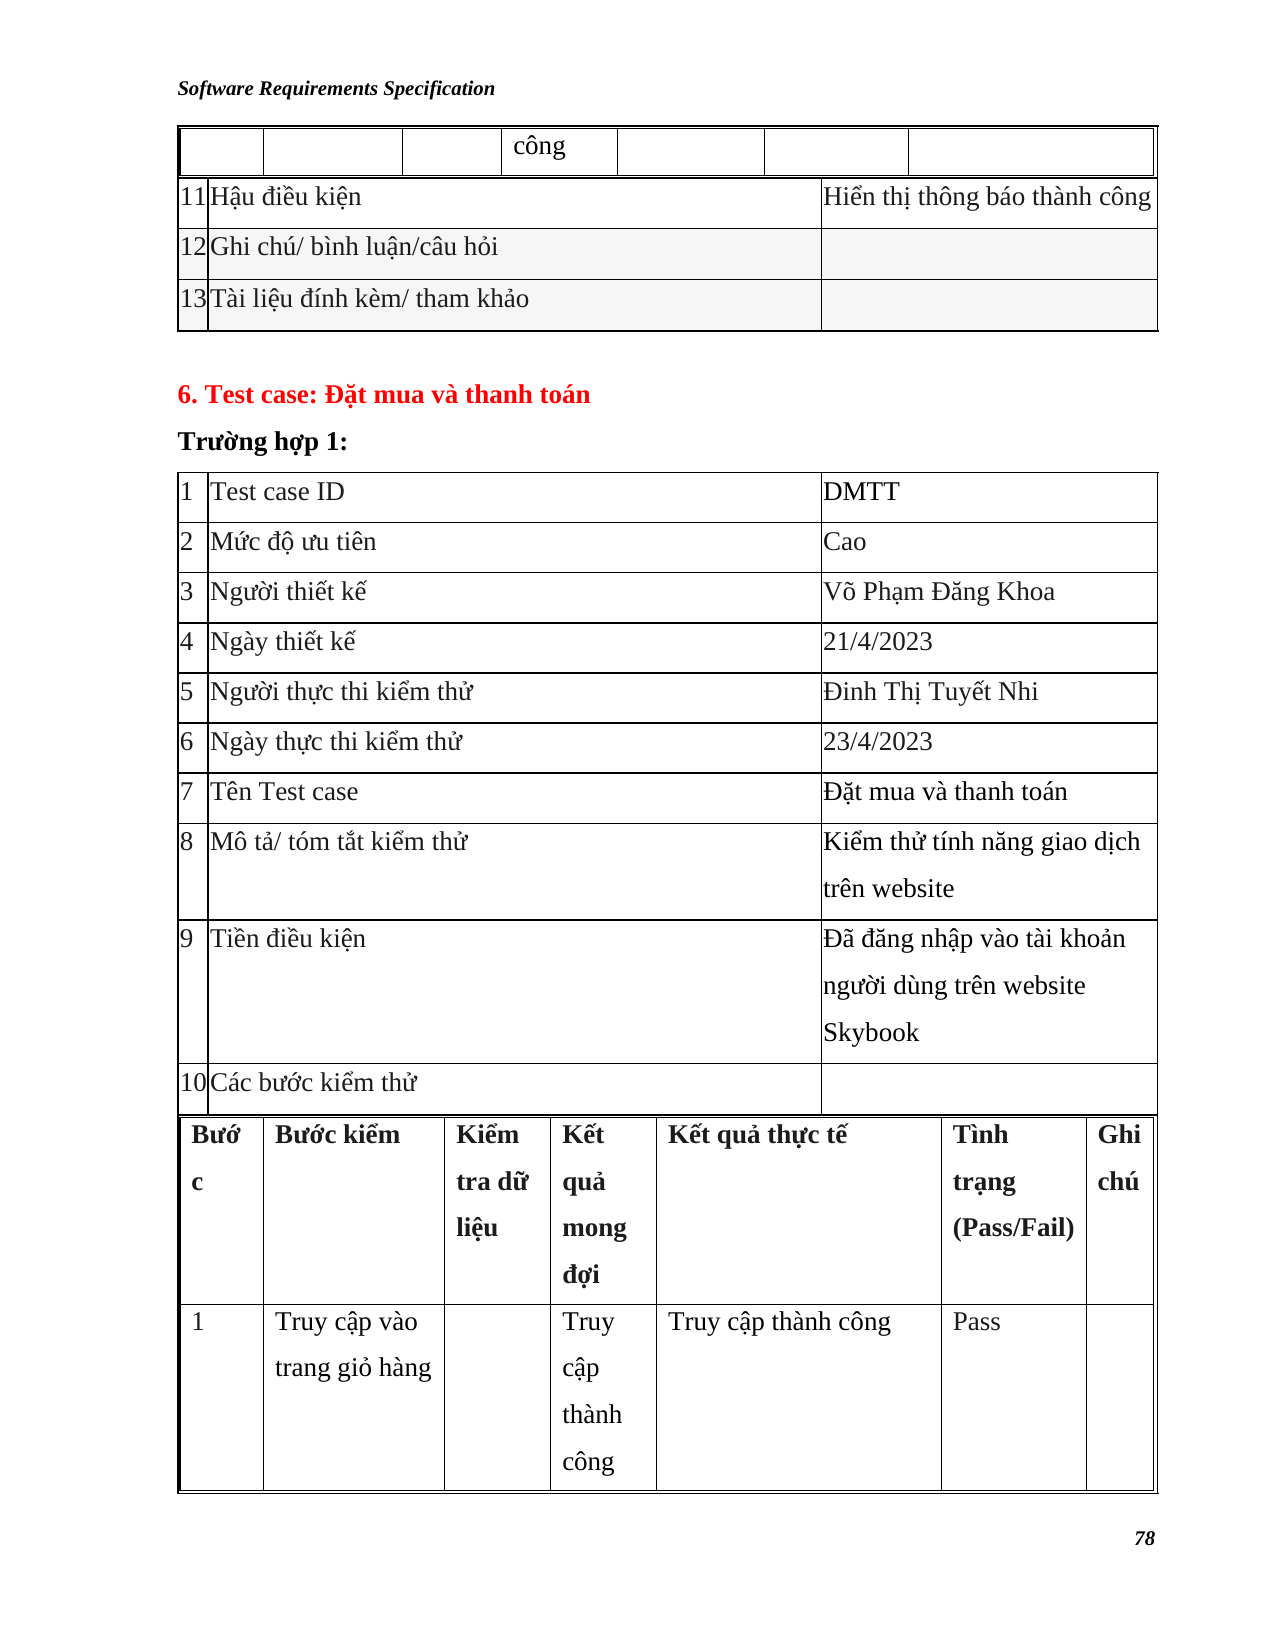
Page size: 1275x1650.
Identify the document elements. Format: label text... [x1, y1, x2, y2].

table_cell 13 [179, 280, 207, 330]
table_cell 9 [179, 921, 207, 1063]
table_cell [822, 229, 1157, 279]
table_cell Võ Phạm Đăng Khoa [822, 573, 1157, 622]
table_cell Cao [822, 523, 1157, 572]
table_cell 5 [179, 674, 207, 722]
text 6. Test case: Đặt mua và thanh toán [177, 378, 1157, 409]
table_cell [179, 1116, 1157, 1493]
table_header 1 [179, 473, 207, 522]
table_cell Hậu điều kiện [209, 179, 821, 227]
table_cell 21/4/2023 [822, 624, 1157, 672]
table_cell Đã đăng nhập vào tài khoản người dùng trên website Skybook [822, 921, 1157, 1063]
table_cell 11 [179, 179, 207, 227]
table_cell Người thiết kế [209, 573, 821, 622]
table_cell Các bước kiểm thử [209, 1064, 821, 1114]
table_cell 12 [179, 229, 207, 279]
table_cell [822, 1064, 1157, 1114]
table_cell Tên Test case [209, 774, 821, 822]
table_cell 3 [179, 573, 207, 622]
text Trường hợp 1: [177, 425, 1157, 456]
table_cell 8 [179, 824, 207, 919]
table_cell Người thực thi kiểm thử [209, 674, 821, 722]
table_header Test case ID [209, 473, 821, 522]
table_cell 23/4/2023 [822, 724, 1157, 772]
table_cell Đặt mua và thanh toán [822, 774, 1157, 822]
table_cell [822, 280, 1157, 330]
table_cell Ngày thực thi kiểm thử [209, 724, 821, 772]
table_cell Tiền điều kiện [209, 921, 821, 1063]
table_cell Ngày thiết kế [209, 624, 821, 672]
table_cell 7 [179, 774, 207, 822]
table_cell 2 [179, 523, 207, 572]
table_cell Kiểm thử tính năng giao dịch trên website [822, 824, 1157, 919]
table_header DMTT [822, 473, 1157, 522]
table_cell Mô tả/ tóm tắt kiểm thử [209, 824, 821, 919]
table_cell Hiển thị thông báo thành công [822, 179, 1157, 227]
table_cell [179, 127, 1157, 177]
table_cell 6 [179, 724, 207, 772]
table_cell Ghi chú/ bình luận/câu hỏi [209, 229, 821, 279]
table_cell Mức độ ưu tiên [209, 523, 821, 572]
table_cell Tài liệu đính kèm/ tham khảo [209, 280, 821, 330]
table_cell 4 [179, 624, 207, 672]
table_cell 10 [179, 1064, 207, 1114]
table_cell Đinh Thị Tuyết Nhi [822, 674, 1157, 722]
